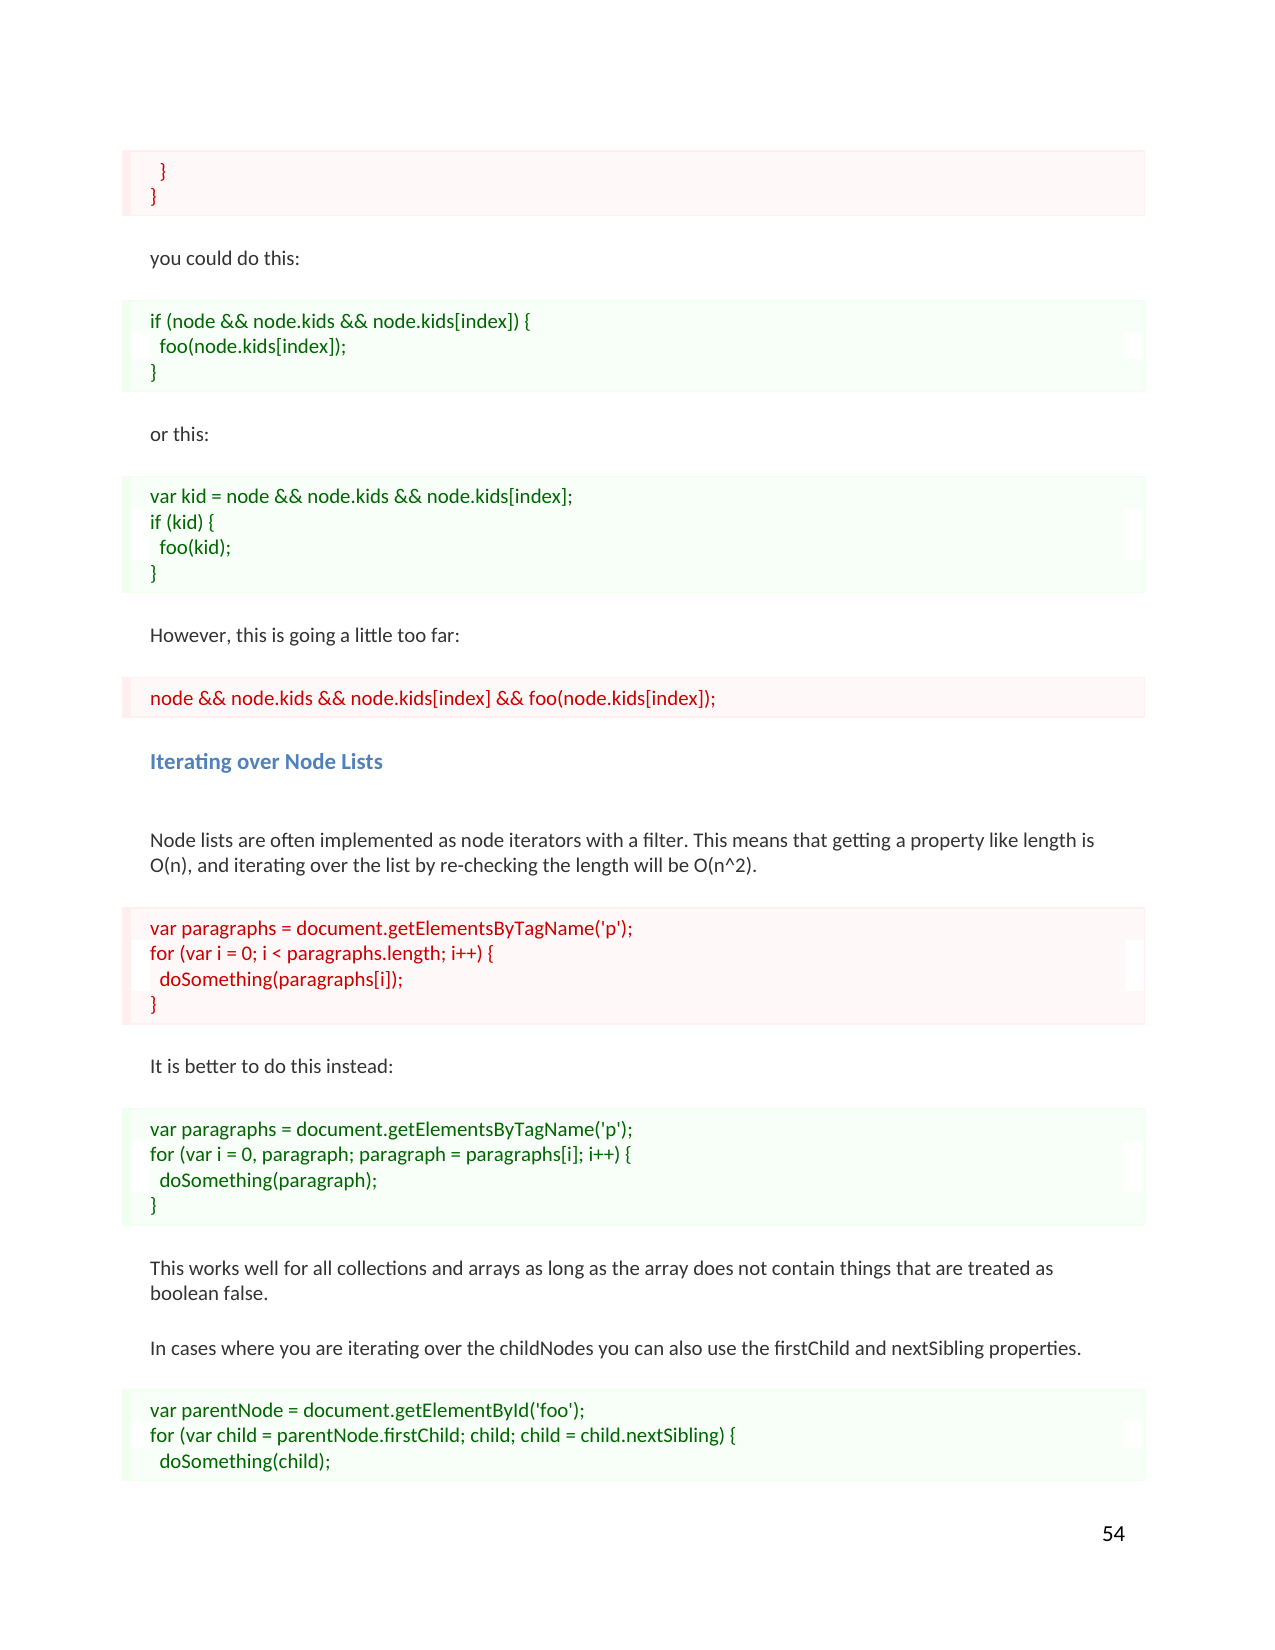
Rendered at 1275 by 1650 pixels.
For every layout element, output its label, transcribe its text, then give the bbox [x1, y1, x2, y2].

text doSomething(child); [131, 1440, 1144, 1480]
text Iterating over Node Lists [150, 747, 1125, 775]
text However, this is going a little too far: [150, 622, 1125, 648]
text doSomething(paragraphs[i]); [150, 966, 1125, 983]
text } [131, 1184, 1144, 1224]
text var paragraphs = document.getElementsByTagName('p'); [131, 909, 1144, 940]
text var kid = node && node.kids && node.kids[index]; [131, 477, 1144, 509]
text or this: [150, 421, 1125, 447]
text for (var i = 0; i < paragraphs.length; i++) { [150, 940, 1125, 966]
text node && node.kids && node.kids[index] && foo(node.kids[index]); [131, 678, 1144, 716]
text var paragraphs = document.getElementsByTagName('p'); [131, 1110, 1144, 1141]
text if (kid) { [150, 509, 1125, 534]
text if (node && node.kids && node.kids[index]) { [131, 302, 1144, 333]
text } [131, 152, 1144, 175]
text } [131, 983, 1144, 1023]
text Node lists are often implemented as node iterators with a filter. This means that getting a property like length is O(n), and iterating over the list by re-checking the length will be O(n^2). [150, 804, 1125, 878]
text } [131, 552, 1144, 592]
text It is better to do this instead: [150, 1054, 1125, 1079]
text var parentNode = document.getElementById('foo'); [131, 1391, 1144, 1422]
text for (var child = parentNode.firstChild; child; child = child.nextSibling) { [150, 1422, 1125, 1440]
text } [131, 351, 1144, 390]
text This works well for all collections and arrays as long as the array does not contain things that are treated as boolean false. [150, 1255, 1125, 1306]
text foo(kid); [150, 534, 1125, 552]
text you could do this: [150, 246, 1125, 271]
text foo(node.kids[index]); [150, 333, 1125, 351]
text for (var i = 0, paragraph; paragraph = paragraphs[i]; i++) { [150, 1141, 1125, 1167]
text doSomething(paragraph); [150, 1167, 1125, 1184]
text } [131, 175, 1144, 215]
text In cases where you are iterating over the childNodes you can also use the firstChild and nextSibling properties. [150, 1335, 1125, 1360]
